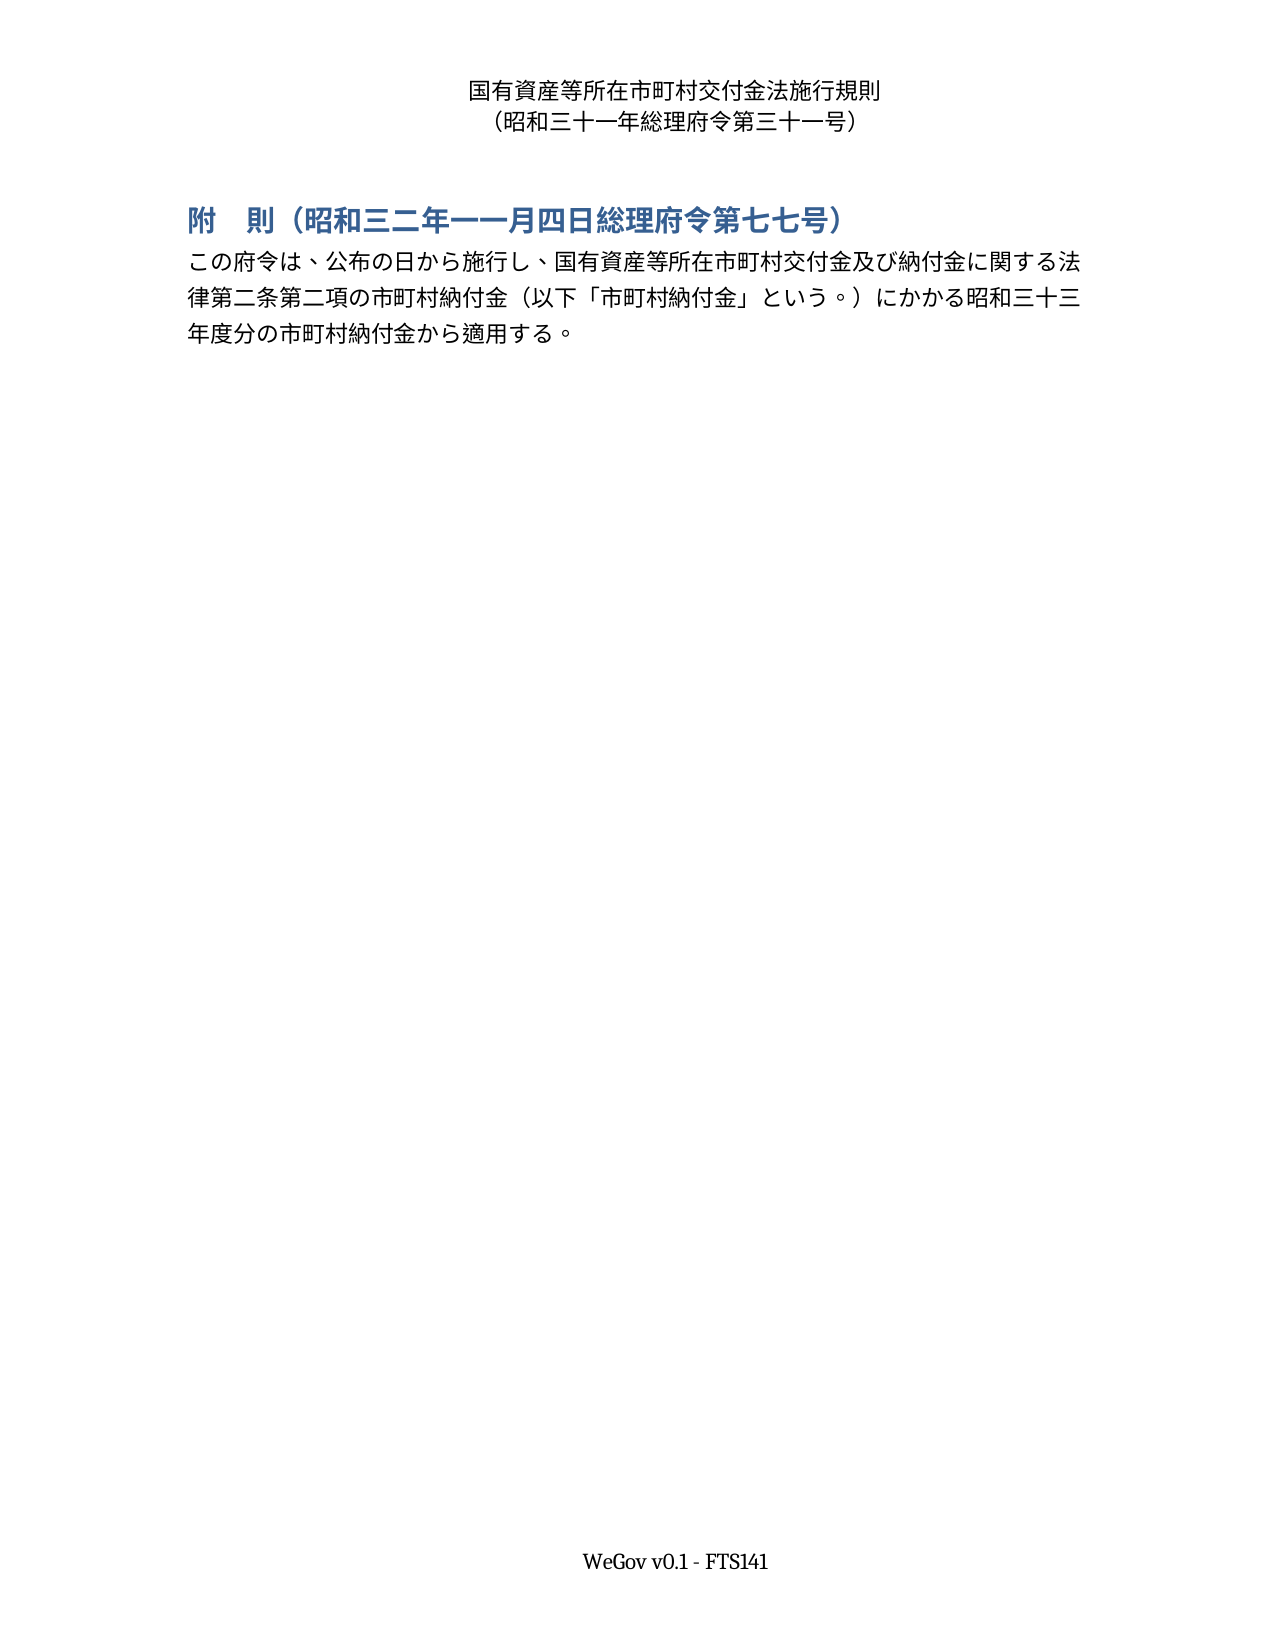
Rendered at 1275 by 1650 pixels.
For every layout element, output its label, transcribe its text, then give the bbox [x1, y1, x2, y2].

text この府令は、公布の日から施行し、国有資産等所在市町村交付金及び納付金に関する法律第二条第二項の市町村納付金（以下「市町村納付金」という。）にかかる昭和三十三年度分の市町村納付金から適用する。 [187, 246, 1087, 349]
subtitle 附 則（昭和三二年一一月四日総理府令第七七号） [187, 200, 1087, 240]
